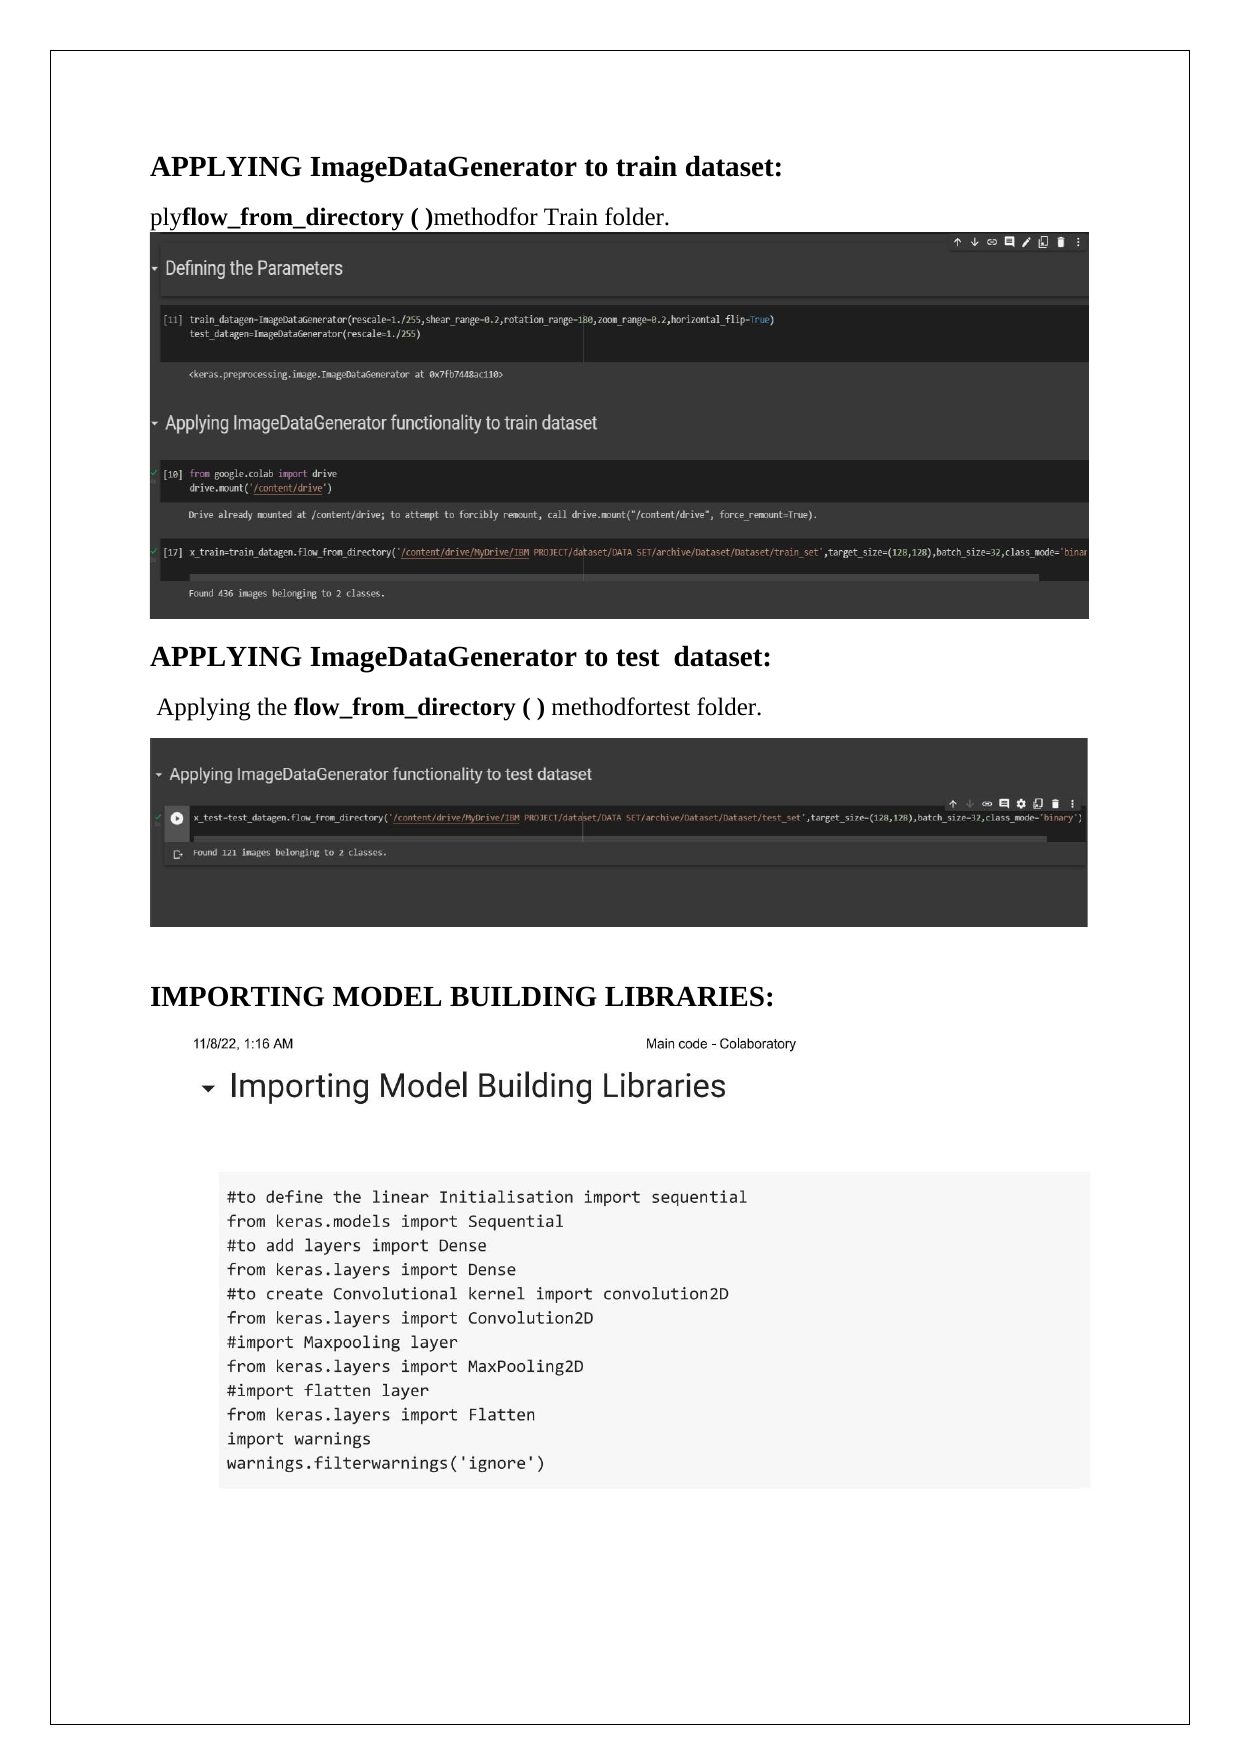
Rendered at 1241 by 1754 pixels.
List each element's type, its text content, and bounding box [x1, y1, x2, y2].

text IMPORTING MODEL BUILDING LIBRARIES: [150, 979, 1165, 1012]
text plyflow_from_directory ( )methodfor Train folder. [150, 202, 1165, 231]
text APPLYING ImageDataGenerator to test dataset: [150, 639, 1165, 673]
text Applying the flow_from_directory ( ) methodfortest folder. [156, 692, 1165, 721]
picture [149, 232, 1089, 619]
picture [150, 738, 1088, 927]
text APPLYING ImageDataGenerator to train dataset: [150, 149, 1165, 183]
picture [149, 1012, 1139, 1513]
